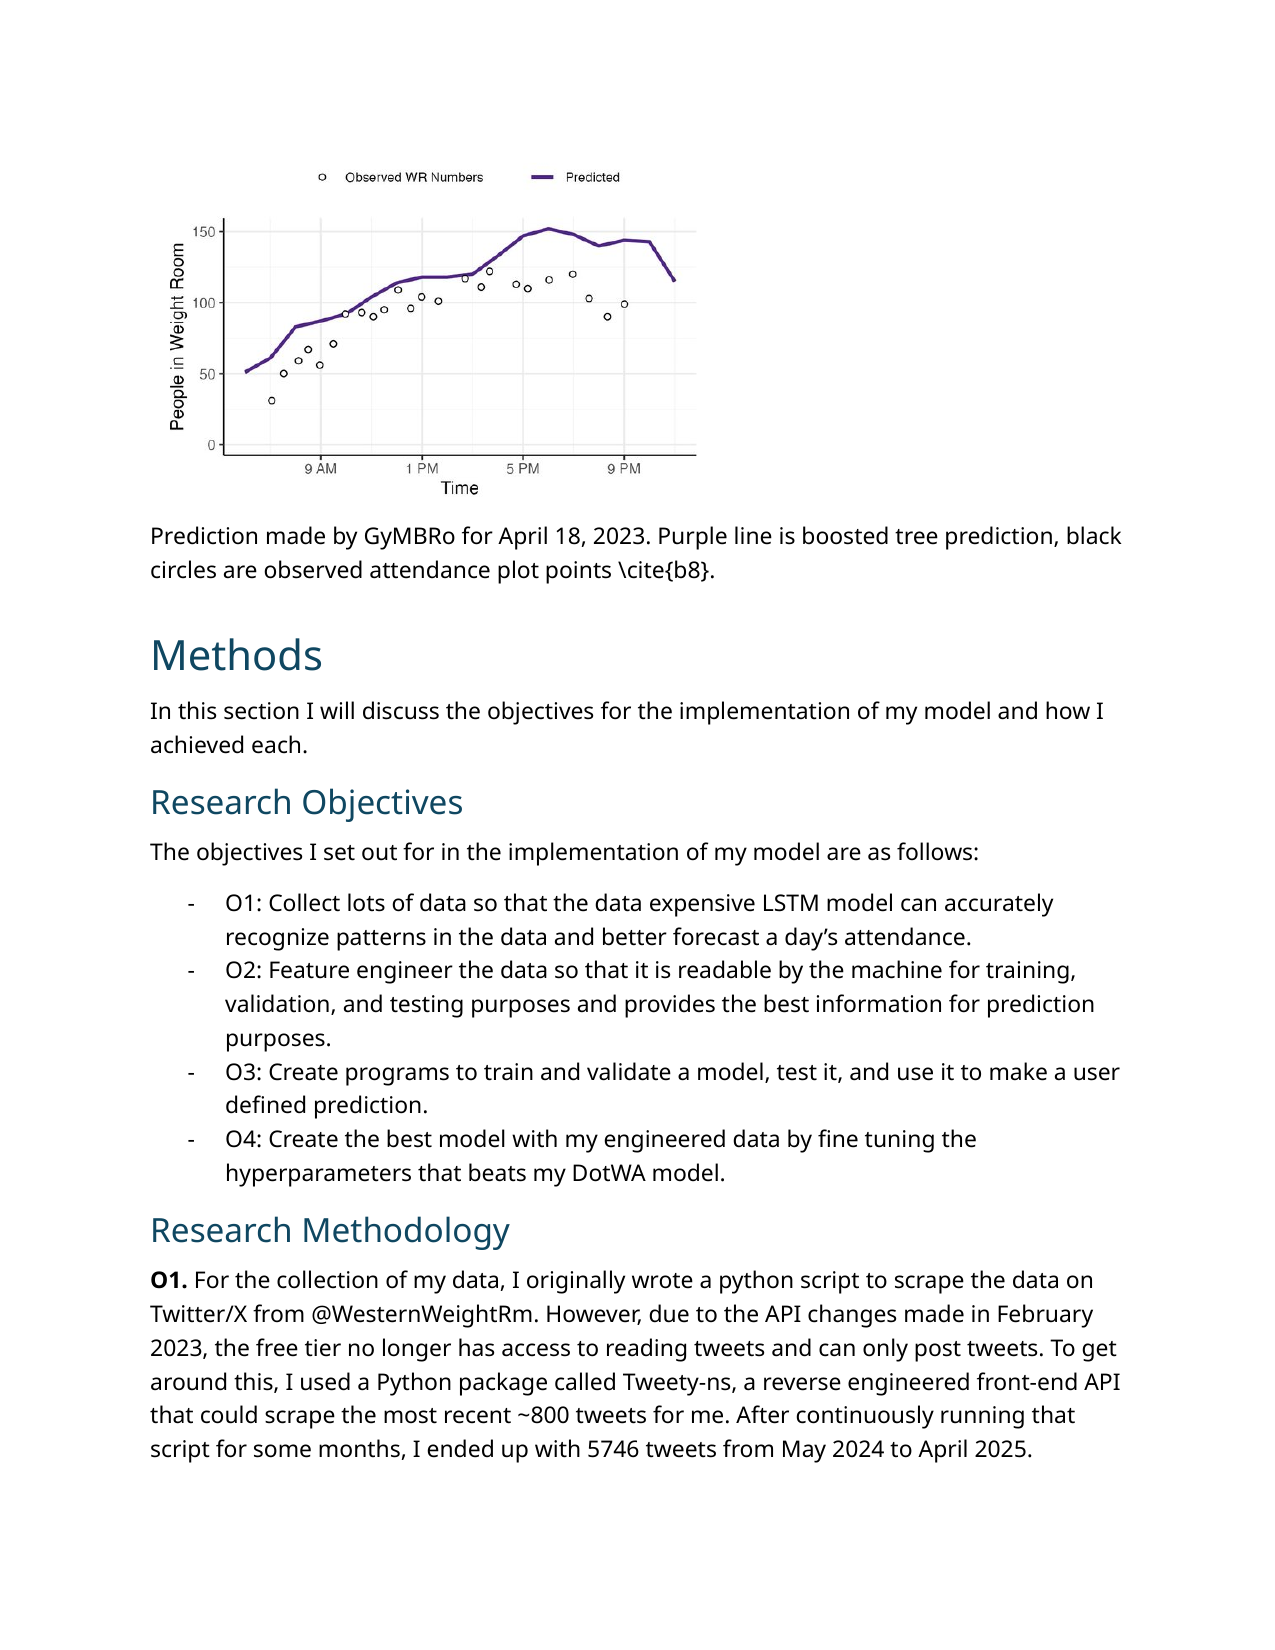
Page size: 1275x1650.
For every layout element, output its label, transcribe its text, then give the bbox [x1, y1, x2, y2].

list O2: Feature engineer the data so that it is readable by the machine for training, validation, and testing purposes and provides the best information for prediction purposes. [187, 954, 1125, 1053]
subtitle Research Methodology [150, 1207, 1125, 1253]
list O4: Create the best model with my engineered data by fine tuning the hyperparameters that beats my DotWA model. [187, 1123, 1125, 1188]
text The objectives I set out for in the implementation of my model are as follows: [150, 836, 1125, 868]
text Prediction made by GyMBRo for April 18, 2023. Purple line is boosted tree prediction, black circles are observed attendance plot points \cite{b8}. [150, 520, 1125, 585]
picture [150, 150, 716, 502]
subtitle Research Objectives [150, 779, 1125, 824]
list O3: Create programs to train and validate a model, test it, and use it to make a user defined prediction. [187, 1056, 1125, 1121]
text O1. For the collection of my data, I originally wrote a python script to scrape the data on Twitter/X from @WesternWeightRm. However, due to the API changes made in February 2023, the free tier no longer has access to reading tweets and can only post tweets. To get around this, I used a Python package called Tweety-ns, a reverse engineered front-end API that could scrape the most recent ~800 tweets for me. After continuously running that script for some months, I ended up with 5746 tweets from May 2024 to April 2025. [150, 1264, 1125, 1464]
list O1: Collect lots of data so that the data expensive LSTM model can accurately recognize patterns in the data and better forecast a day’s attendance. [187, 887, 1125, 952]
text In this section I will discuss the objectives for the implementation of my model and how I achieved each. [150, 695, 1125, 760]
subtitle Methods [150, 625, 1125, 682]
